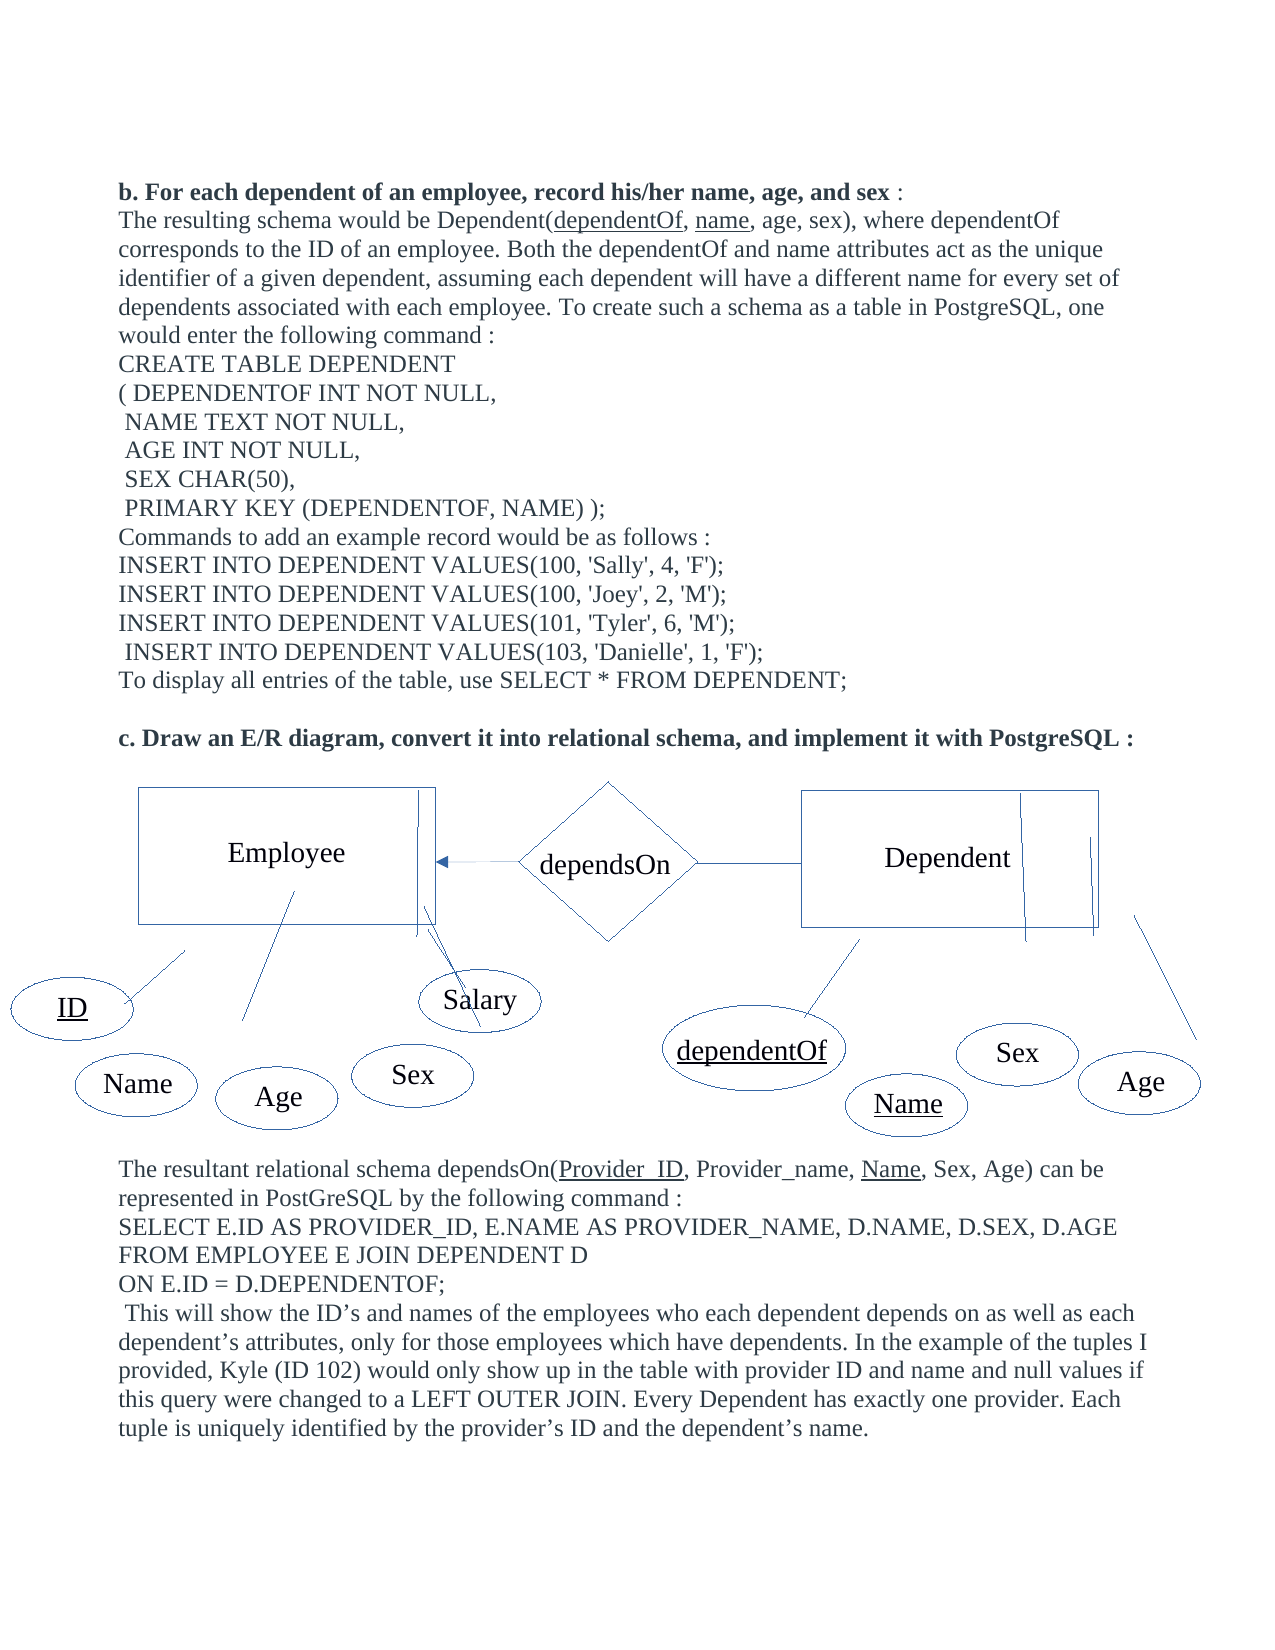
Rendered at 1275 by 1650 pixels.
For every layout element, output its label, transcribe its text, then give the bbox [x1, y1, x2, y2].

text SELECT E.ID AS PROVIDER_ID, E.NAME AS PROVIDER_NAME, D.NAME, D.SEX, D.AGE [118, 1212, 1157, 1241]
text PRIMARY KEY (DEPENDENTOF, NAME) ); [118, 493, 1157, 522]
text INSERT INTO DEPENDENT VALUES(100, 'Joey', 2, 'M'); [118, 579, 1157, 608]
text ( DEPENDENTOF INT NOT NULL, [118, 378, 1157, 407]
text This will show the ID’s and names of the employees who each dependent depends on as well as each dependent’s attributes, only for those employees which have dependents. In the example of the tuples I provided, Kyle (ID 102) would only show up in the table with provider ID and name and null values if this query were changed to a LEFT OUTER JOIN. Every Dependent has exactly one provider. Each tuple is uniquely identified by the provider’s ID and the dependent’s name. [118, 1298, 1157, 1442]
text The resultant relational schema dependsOn(Provider_ID, Provider_name, Name, Sex, Age) can be represented in PostGreSQL by the following command : [118, 1154, 1157, 1212]
text SEX CHAR(50), [118, 464, 1157, 493]
text INSERT INTO DEPENDENT VALUES(103, 'Danielle', 1, 'F'); [118, 637, 1157, 666]
text AGE INT NOT NULL, [118, 436, 1157, 464]
text c. Draw an E/R diagram, convert it into relational schema, and implement it with PostgreSQL : [118, 723, 1157, 752]
text INSERT INTO DEPENDENT VALUES(100, 'Sally', 4, 'F'); [118, 551, 1157, 579]
text b. For each dependent of an employee, record his/her name, age, and sex : [118, 177, 1157, 206]
text INSERT INTO DEPENDENT VALUES(101, 'Tyler', 6, 'M'); [118, 608, 1157, 637]
text The resulting schema would be Dependent(dependentOf, name, age, sex), where dependentOf corresponds to the ID of an employee. Both the dependentOf and name attributes act as the unique identifier of a given dependent, assuming each dependent will have a different name for every set of dependents associated with each employee. To create such a schema as a table in PostgreSQL, one would enter the following command : [118, 206, 1157, 349]
text FROM EMPLOYEE E JOIN DEPENDENT D [118, 1241, 1157, 1269]
text Commands to add an example record would be as follows : [118, 522, 1157, 551]
text CREATE TABLE DEPENDENT [118, 349, 1157, 378]
text To display all entries of the table, use SELECT * FROM DEPENDENT; [118, 666, 1157, 694]
text NAME TEXT NOT NULL, [118, 407, 1157, 436]
text ON E.ID = D.DEPENDENTOF; [118, 1269, 1157, 1298]
